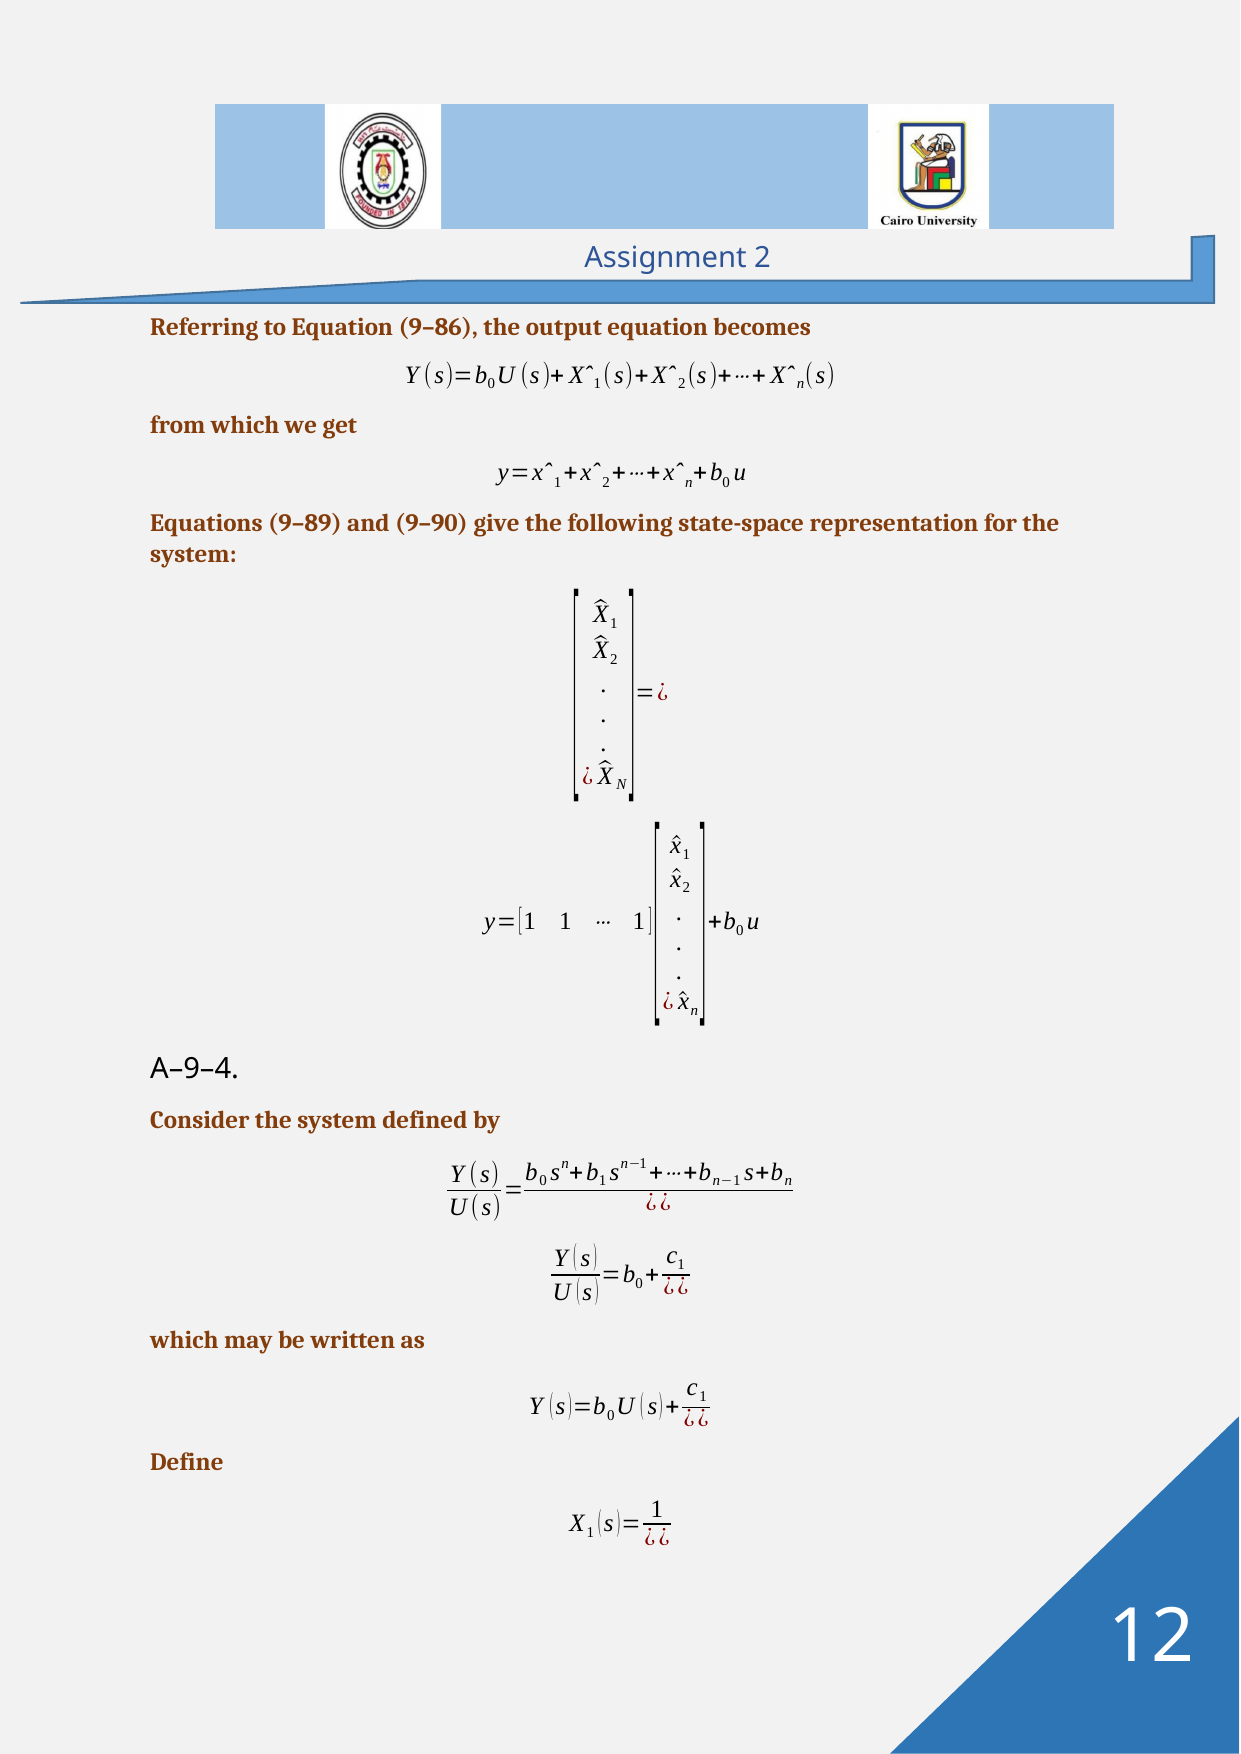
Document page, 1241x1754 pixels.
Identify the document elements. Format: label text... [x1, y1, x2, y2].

text A–9–4. [150, 1047, 1090, 1087]
picture [868, 104, 990, 229]
text Referring to Equation (9–86), the output equation becomes [150, 313, 1090, 341]
text Define [150, 1447, 1090, 1476]
text which may be written as [150, 1326, 1090, 1355]
text Consider the system defined by [150, 1106, 1090, 1135]
text from which we get [150, 411, 1090, 440]
picture [324, 104, 442, 229]
text Equations (9–89) and (9–90) give the following state-space representation for the system: [150, 509, 1090, 569]
